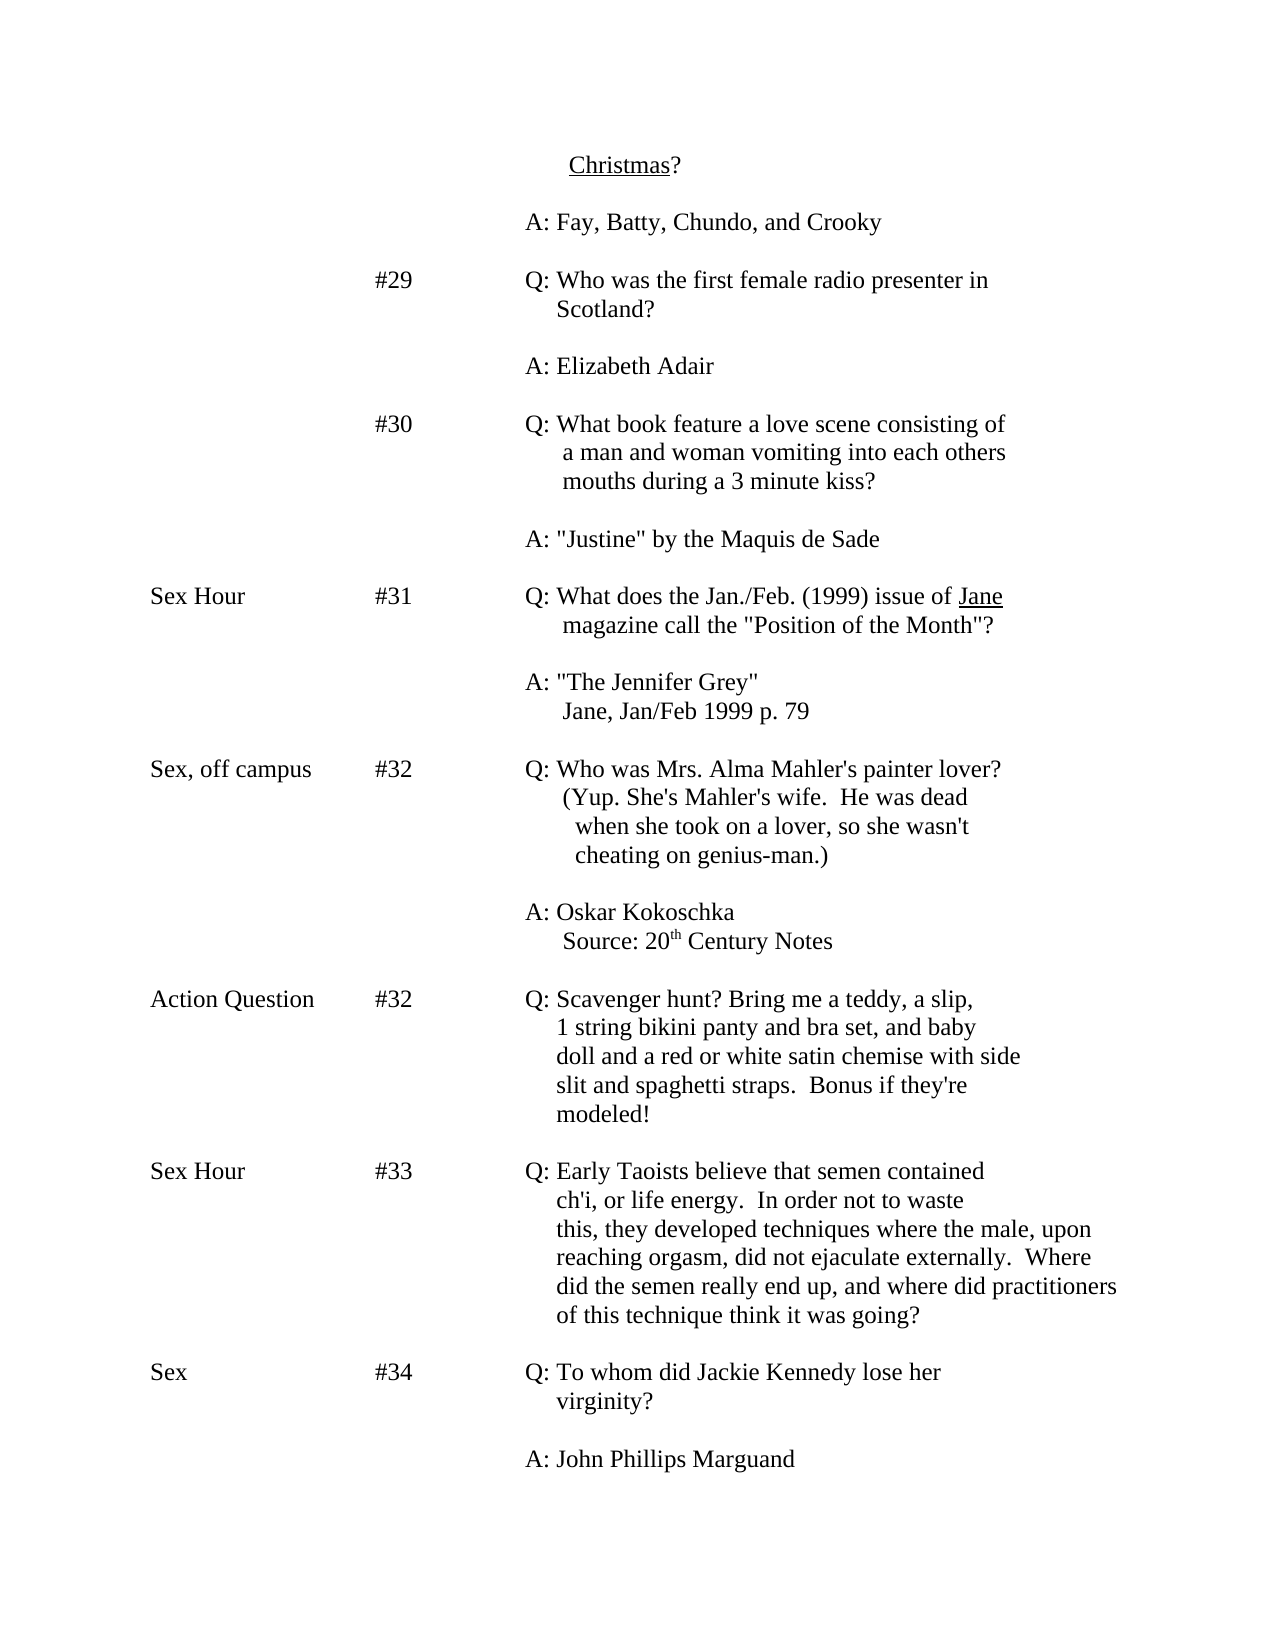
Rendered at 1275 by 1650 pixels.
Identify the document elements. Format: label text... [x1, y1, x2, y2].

text Source: 20th Century Notes [150, 926, 1125, 955]
text a man and woman vomiting into each others [150, 437, 1125, 466]
text modeled! [150, 1099, 1125, 1127]
text Sex Hour #31 Q: What does the Jan./Feb. (1999) issue of Jane [150, 581, 1125, 610]
text Scotland? [150, 294, 1125, 322]
text (Yup. She's Mahler's wife. He was dead [150, 782, 1125, 811]
text Action Question #32 Q: Scavenger hunt? Bring me a teddy, a slip, [150, 984, 1125, 1012]
text A: Elizabeth Adair [150, 351, 1125, 380]
text ch'i, or life energy. In order not to waste [556, 1185, 1125, 1214]
text when she took on a lover, so she wasn't [150, 811, 1125, 840]
text Christmas? [150, 150, 1125, 179]
text Sex, off campus #32 Q: Who was Mrs. Alma Mahler's painter lover? [150, 754, 1125, 782]
text mouths during a 3 minute kiss? [150, 466, 1125, 495]
text 1 string bikini panty and bra set, and baby [150, 1012, 1125, 1041]
text magazine call the "Position of the Month"? [150, 610, 1125, 639]
text Sex #34 Q: To whom did Jackie Kennedy lose her [150, 1357, 1125, 1386]
text cheating on genius-man.) [150, 840, 1125, 869]
text virginity? [150, 1386, 1125, 1415]
text A: Fay, Batty, Chundo, and Crooky [150, 207, 1125, 236]
text #30 Q: What book feature a love scene consisting of [150, 409, 1125, 437]
text A: "Justine" by the Maquis de Sade [150, 524, 1125, 552]
text doll and a red or white satin chemise with side [150, 1041, 1125, 1070]
text this, they developed techniques where the male, upon reaching orgasm, did not ejaculate externally. Where did the semen really end up, and where did practitioners of this technique think it was going? [556, 1214, 1125, 1329]
text Sex Hour #33 Q: Early Taoists believe that semen contained [150, 1156, 1125, 1185]
text slit and spaghetti straps. Bonus if they're [150, 1070, 1125, 1099]
text A: Oskar Kokoschka [150, 897, 1125, 926]
text #29 Q: Who was the first female radio presenter in [300, 265, 1125, 294]
text A: "The Jennifer Grey" [150, 667, 1125, 696]
text Jane, Jan/Feb 1999 p. 79 [150, 696, 1125, 725]
text A: John Phillips Marguand [150, 1444, 1125, 1472]
